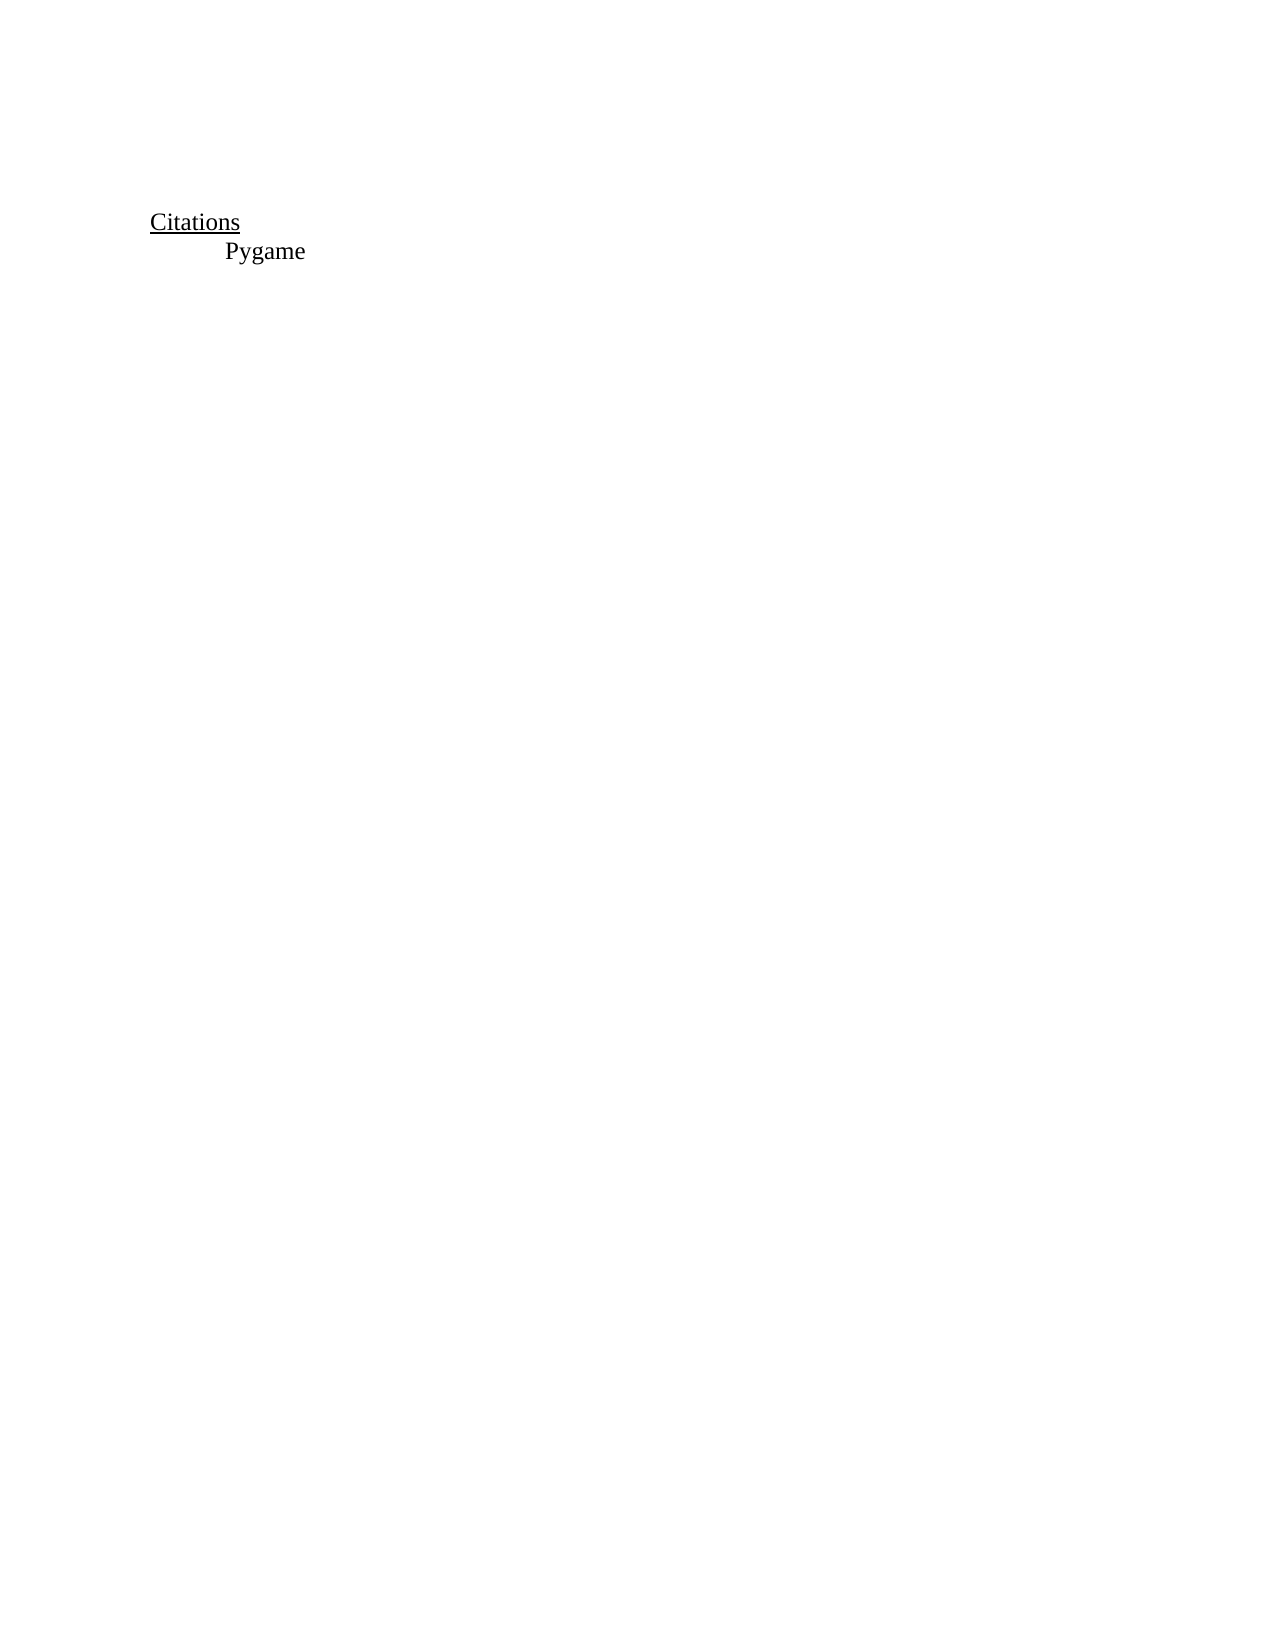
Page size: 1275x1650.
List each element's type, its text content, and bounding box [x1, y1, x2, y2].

text Citations [150, 207, 1125, 236]
text Pygame [150, 236, 1125, 265]
